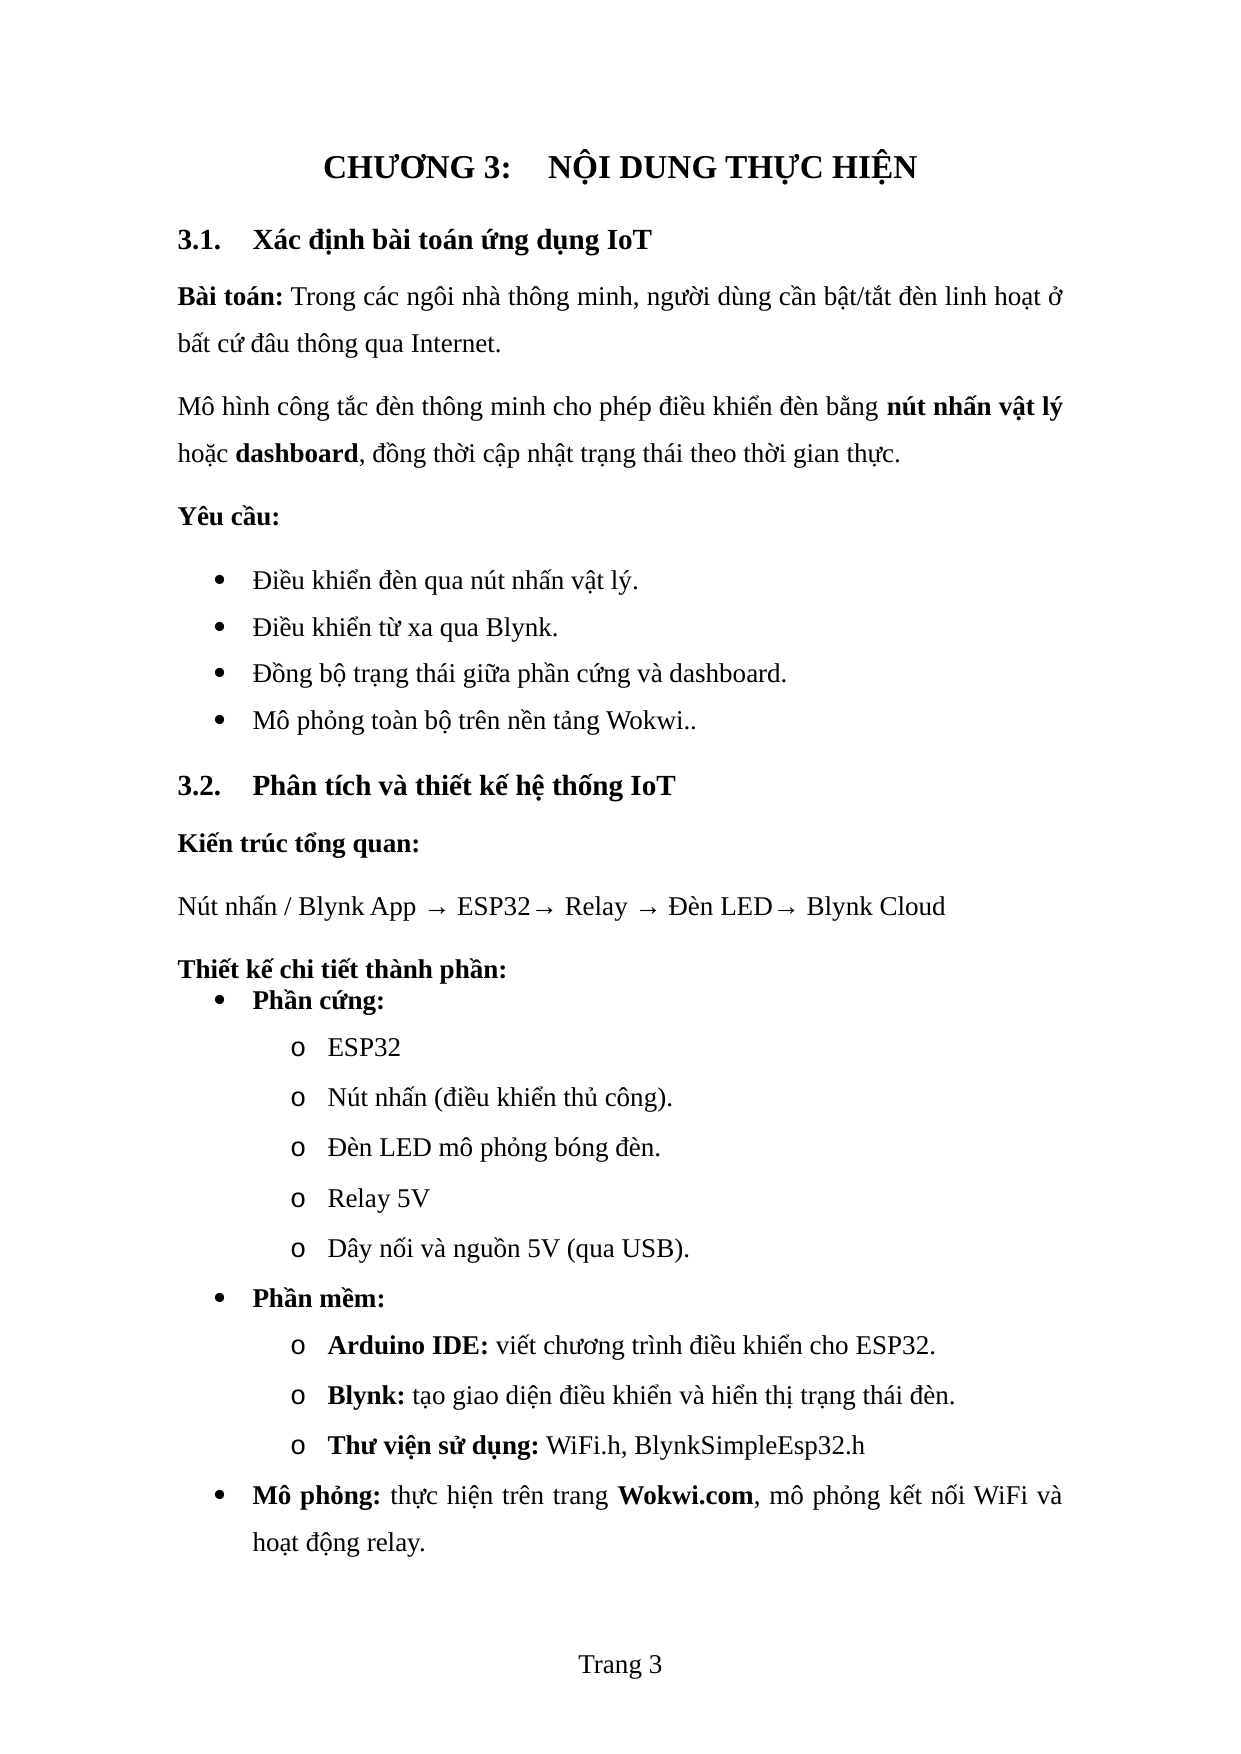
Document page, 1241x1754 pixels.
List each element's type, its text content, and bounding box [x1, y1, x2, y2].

text Thiết kế chi tiết thành phần: [177, 953, 1063, 984]
list Dây nối và nguồn 5V (qua USB). [290, 1232, 1063, 1265]
text Yêu cầu: [177, 501, 1063, 532]
list Đèn LED mô phỏng bóng đèn. [290, 1132, 1063, 1165]
text Mô hình công tắc đèn thông minh cho phép điều khiển đèn bằng nút nhấn vật lý hoặc dashboard, đồng thời cập nhật trạng thái theo thời gian thực. [177, 391, 1063, 468]
text Bài toán: Trong các ngôi nhà thông minh, người dùng cần bật/tắt đèn linh hoạt ở bất cứ đâu thông qua Internet. [177, 281, 1063, 358]
text Nút nhấn / Blynk App → ESP32→ Relay → Đèn LED→ Blynk Cloud [177, 890, 1063, 921]
list Thư viện sử dụng: WiFi.h, BlynkSimpleEsp32.h [290, 1429, 1063, 1462]
list Phần cứng: [215, 984, 1063, 1016]
list Blynk: tạo giao diện điều khiển và hiển thị trạng thái đèn. [290, 1379, 1063, 1412]
subtitle NỘI DUNG THỰC HIỆN [177, 148, 1063, 186]
list Relay 5V [290, 1182, 1063, 1215]
list Arduino IDE: viết chương trình điều khiển cho ESP32. [290, 1329, 1063, 1362]
list Nút nhấn (điều khiển thủ công). [290, 1081, 1063, 1115]
subtitle Phân tích và thiết kế hệ thống IoT [177, 768, 1063, 802]
text Kiến trúc tổng quan: [177, 827, 1063, 858]
list Mô phỏng toàn bộ trên nền tảng Wokwi.. [215, 704, 1063, 736]
list Điều khiển đèn qua nút nhấn vật lý. [215, 564, 1063, 595]
list Điều khiển từ xa qua Blynk. [215, 611, 1063, 642]
list Mô phỏng: thực hiện trên trang Wokwi.com, mô phỏng kết nối WiFi và hoạt động relay. [215, 1479, 1063, 1557]
list Đồng bộ trạng thái giữa phần cứng và dashboard. [215, 658, 1063, 689]
list ESP32 [290, 1031, 1063, 1065]
subtitle Xác định bài toán ứng dụng IoT [177, 222, 1063, 255]
list Phần mềm: [215, 1282, 1063, 1313]
